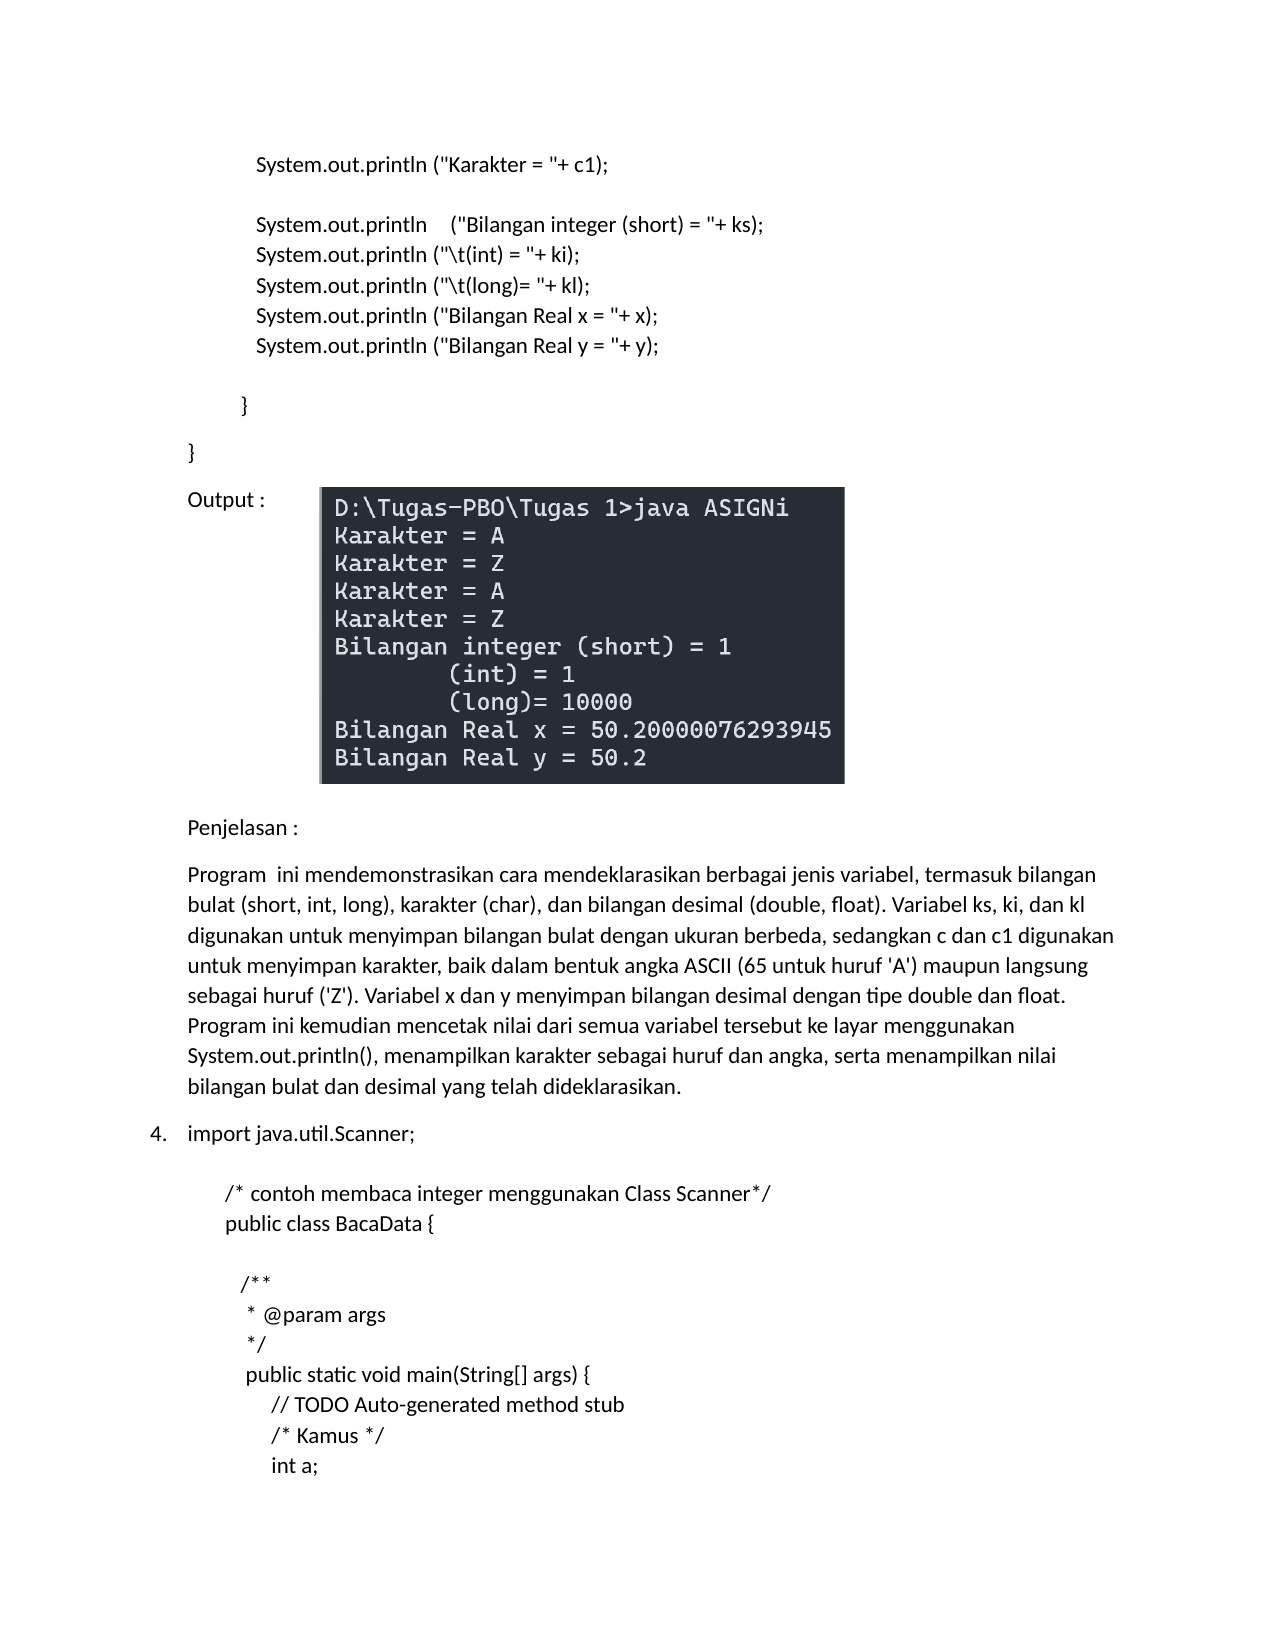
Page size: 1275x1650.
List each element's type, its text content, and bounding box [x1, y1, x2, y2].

list * @param args [225, 1300, 1125, 1328]
list System.out.println ("Bilangan Real x = "+ x); [225, 301, 1125, 329]
list import java.util.Scanner; [150, 1119, 1125, 1147]
list System.out.println ("Bilangan integer (short) = "+ ks); [225, 210, 1125, 238]
list System.out.println ("\t(int) = "+ ki); [225, 241, 1125, 269]
text } [187, 438, 1125, 467]
list /* Kamus */ [225, 1421, 1125, 1449]
list public class BacaData { [225, 1209, 1125, 1237]
list } [225, 392, 1125, 420]
list int a; [225, 1451, 1125, 1479]
text Penjelasan : [187, 813, 1125, 842]
list */ [225, 1330, 1125, 1358]
list System.out.println ("Karakter = "+ c1); [225, 150, 1125, 178]
list // TODO Auto-generated method stub [225, 1391, 1125, 1419]
list System.out.println ("Bilangan Real y = "+ y); [225, 331, 1125, 359]
text Output : [187, 485, 1125, 513]
text Program ini mendemonstrasikan cara mendeklarasikan berbagai jenis variabel, termasuk bilangan bulat (short, int, long), karakter (char), dan bilangan desimal (double, float). Variabel ks, ki, dan kl digunakan untuk menyimpan bilangan bulat dengan ukuran berbeda, sedangkan c dan c1 digunakan untuk menyimpan karakter, baik dalam bentuk angka ASCII (65 untuk huruf 'A') maupun langsung sebagai huruf ('Z'). Variabel x dan y menyimpan bilangan desimal dengan tipe double dan float. Program ini kemudian mencetak nilai dari semua variabel tersebut ke layar menggunakan System.out.println(), menampilkan karakter sebagai huruf dan angka, serta menampilkan nilai bilangan bulat dan desimal yang telah dideklarasikan. [187, 860, 1125, 1100]
list System.out.println ("\t(long)= "+ kl); [225, 271, 1125, 299]
list public static void main(String[] args) { [225, 1360, 1125, 1388]
picture [319, 487, 845, 784]
list /** [225, 1270, 1125, 1298]
list /* contoh membaca integer menggunakan Class Scanner*/ [225, 1179, 1125, 1207]
